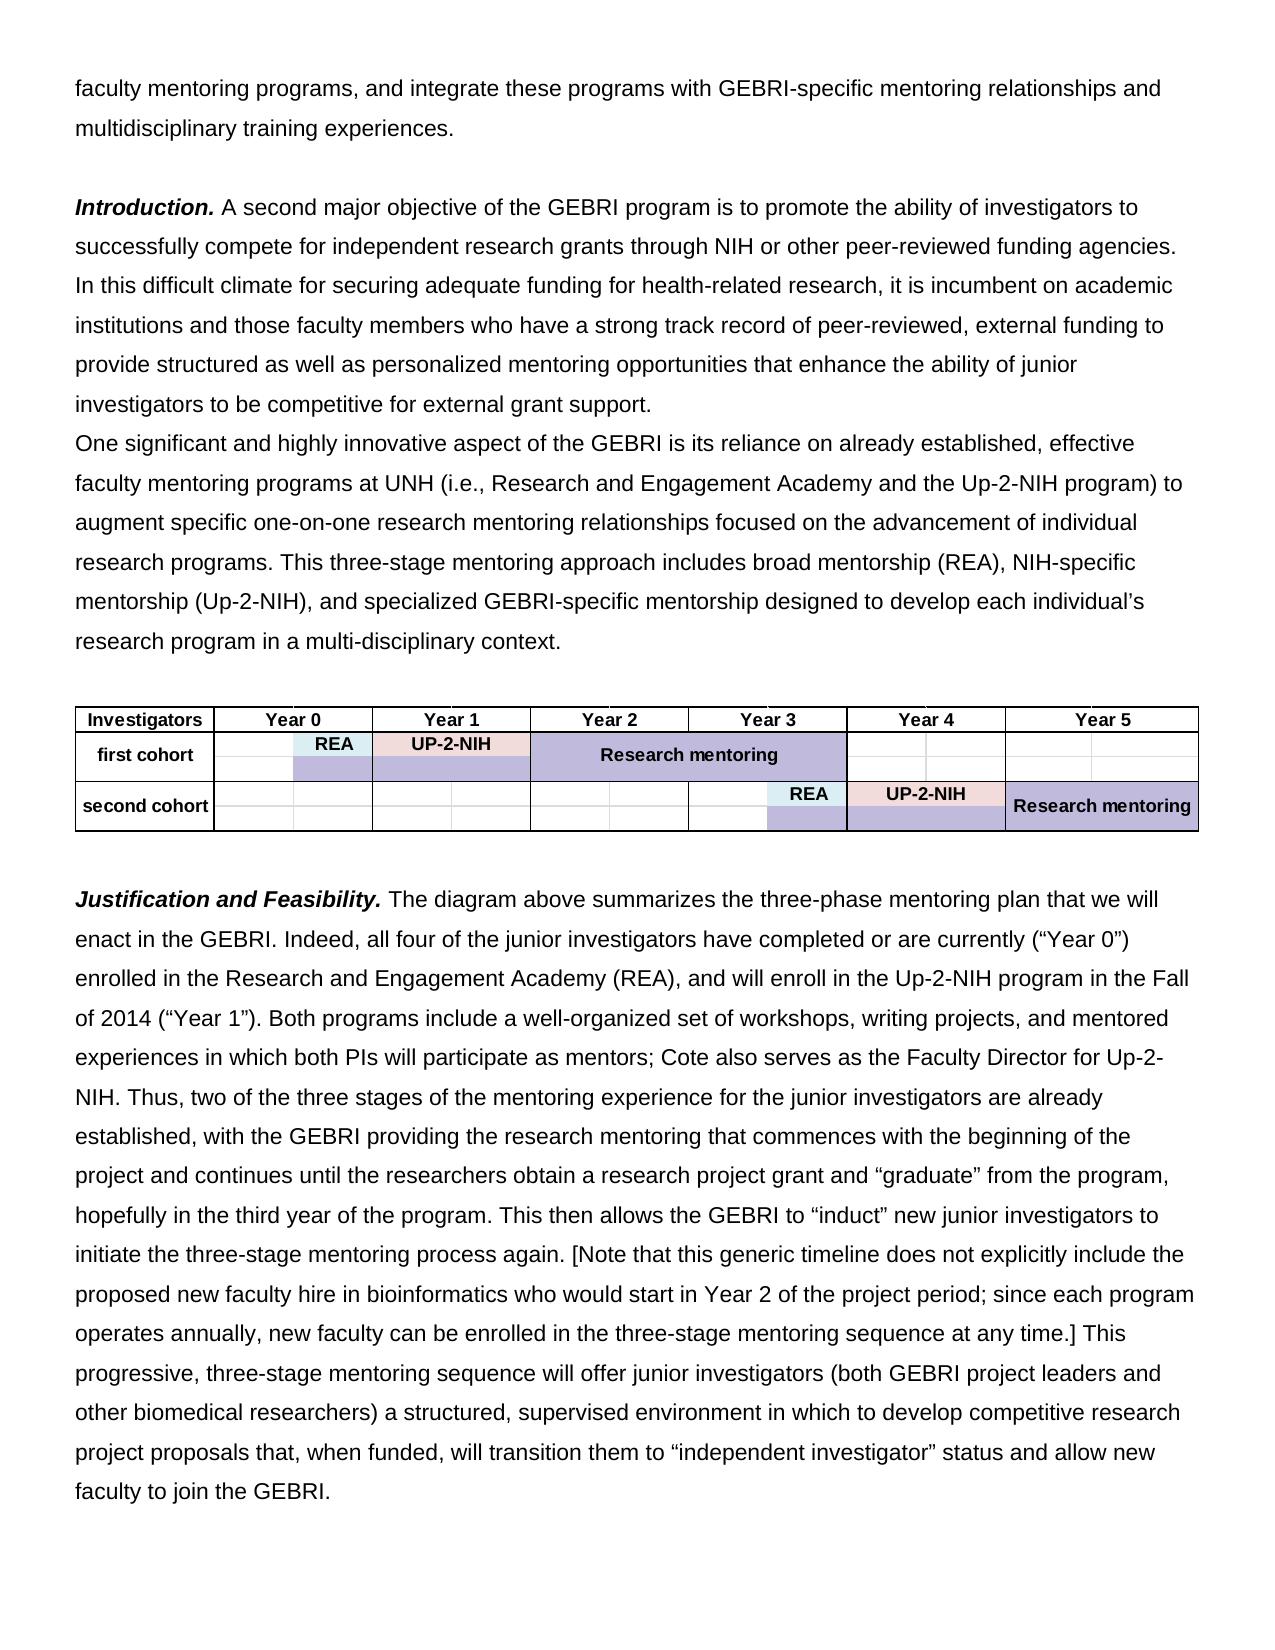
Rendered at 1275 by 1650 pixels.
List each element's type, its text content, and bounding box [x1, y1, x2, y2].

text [75, 75, 1200, 141]
text One significant and highly innovative aspect of the GEBRI is its reliance on already established, effective faculty mentoring programs at UNH (i.e., Research and Engagement Academy and the Up-2-NIH program) to augment specific one-on-one research mentoring relationships focused on the advancement of individual research programs. This three-stage mentoring approach includes broad mentorship (REA), NIH-specific mentorship (Up-2-NIH), and specialized GEBRI-specific mentorship designed to develop each individual’s research program in a multi-disciplinary context. [75, 430, 1200, 654]
text Justification and Feasibility. The diagram above summarizes the three-phase mentoring plan that we will enact in the GEBRI. Indeed, all four of the junior investigators have completed or are currently (“Year 0”) enrolled in the Research and Engagement Academy (REA), and will enroll in the Up-2-NIH program in the Fall of 2014 (“Year 1”). Both programs include a well-organized set of workshops, writing projects, and mentored experiences in which both PIs will participate as mentors; Cote also serves as the Faculty Director for Up-2-NIH. Thus, two of the three stages of the mentoring experience for the junior investigators are already established, with the GEBRI providing the research mentoring that commences with the beginning of the project and continues until the researchers obtain a research project grant and “graduate” from the program, hopefully in the third year of the program. This then allows the GEBRI to “induct” new junior investigators to initiate the three-stage mentoring process again. [Note that this generic timeline does not explicitly include the proposed new faculty hire in bioinformatics who would start in Year 2 of the project period; since each program operates annually, new faculty can be enrolled in the three-stage mentoring sequence at any time.] This progressive, three-stage mentoring sequence will offer junior investigators (both GEBRI project leaders and other biomedical researchers) a structured, supervised environment in which to develop competitive research project proposals that, when funded, will transition them to “independent investigator” status and allow new faculty to join the GEBRI. [75, 886, 1200, 1505]
text Introduction. A second major objective of the GEBRI program is to promote the ability of investigators to successfully compete for independent research grants through NIH or other peer-reviewed funding agencies. In this difficult climate for securing adequate funding for health-related research, it is incumbent on academic institutions and those faculty members who have a strong track record of peer-reviewed, external funding to provide structured as well as personalized mentoring opportunities that enhance the ability of junior investigators to be competitive for external grant support. [75, 193, 1200, 417]
